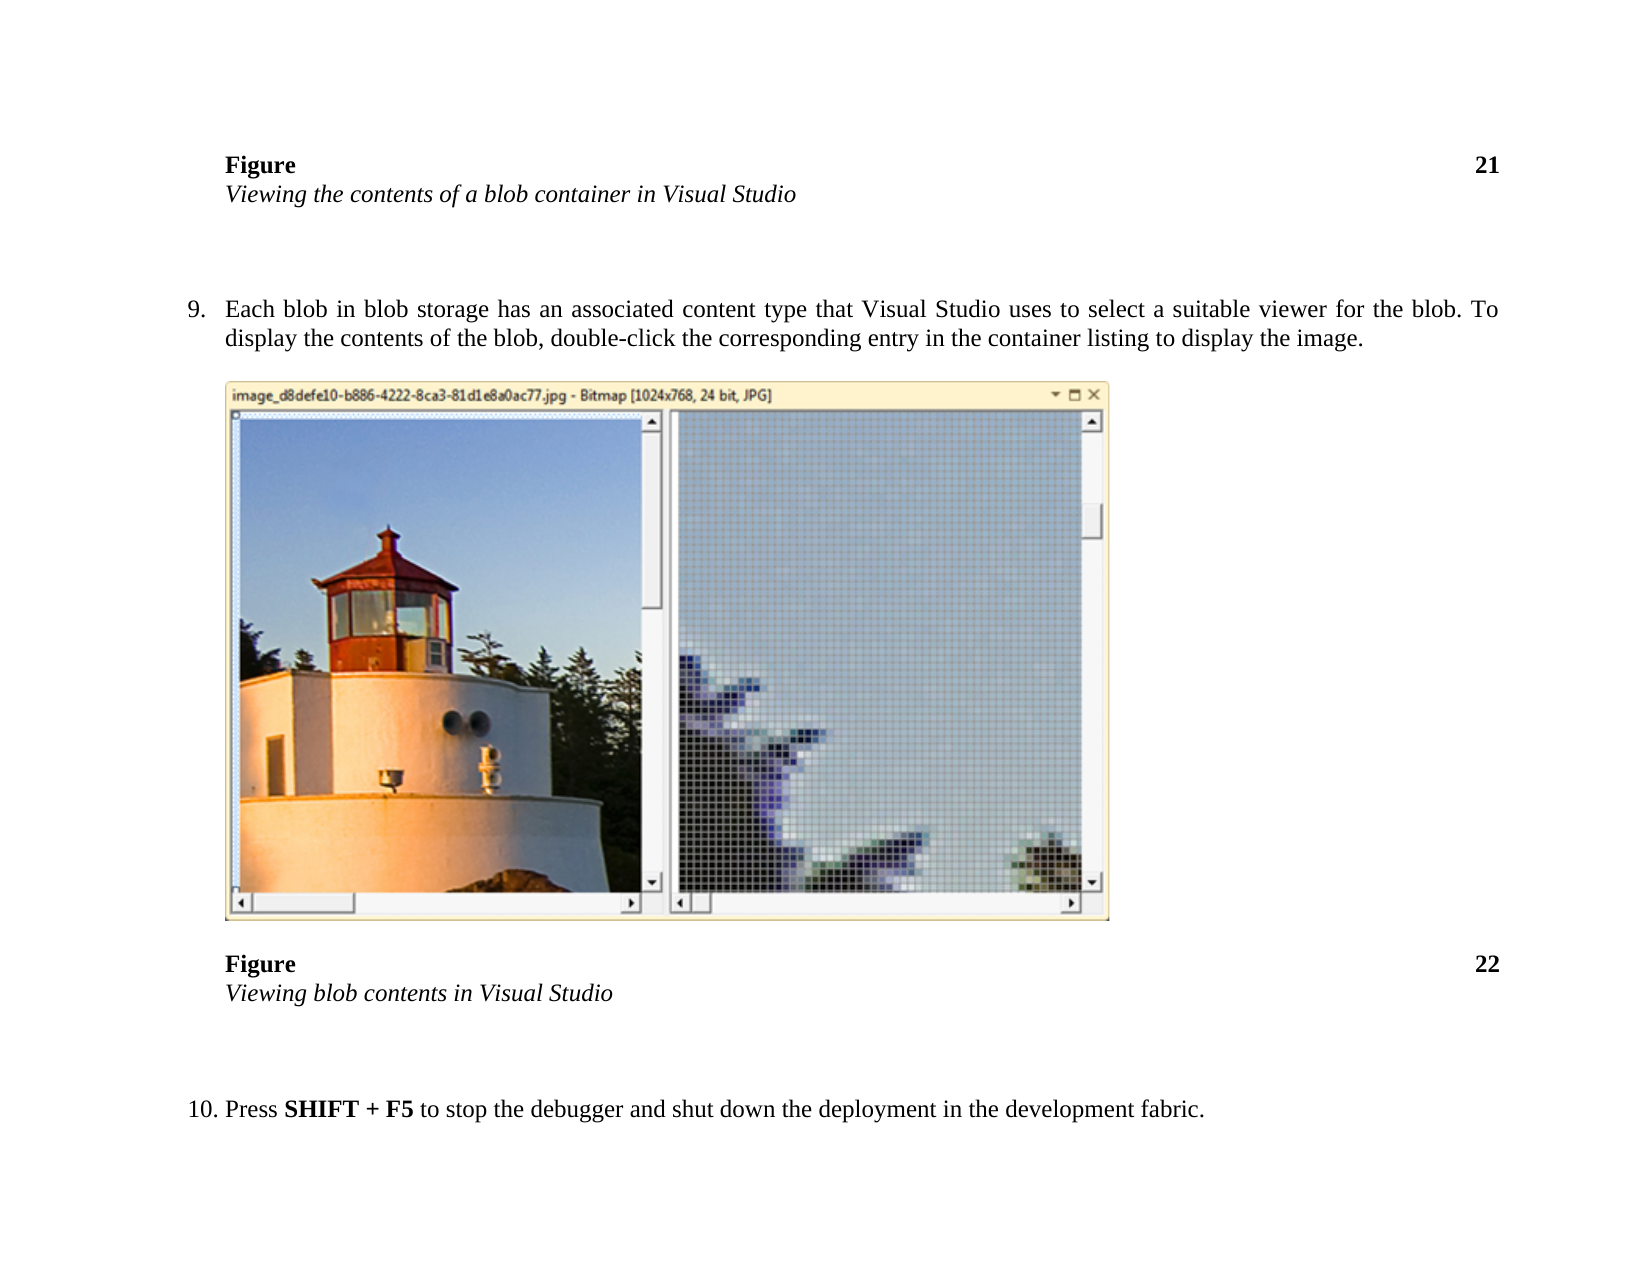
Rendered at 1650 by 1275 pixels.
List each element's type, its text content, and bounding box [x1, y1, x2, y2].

picture [225, 381, 1110, 921]
list Each blob in blob storage has an associated content type that Visual Studio uses to select a suitable viewer for the blob. To display the contents of the blob, double-click the corresponding entry in the container listing to display the image. [187, 294, 1500, 352]
text Figure 21 Viewing the contents of a blob container in Visual Studio [225, 150, 1500, 207]
list Press SHIFT + F5 to stop the debugger and shut down the deployment in the development fabric. [187, 1094, 1500, 1123]
text Figure 22 Viewing blob contents in Visual Studio [225, 949, 1500, 1007]
